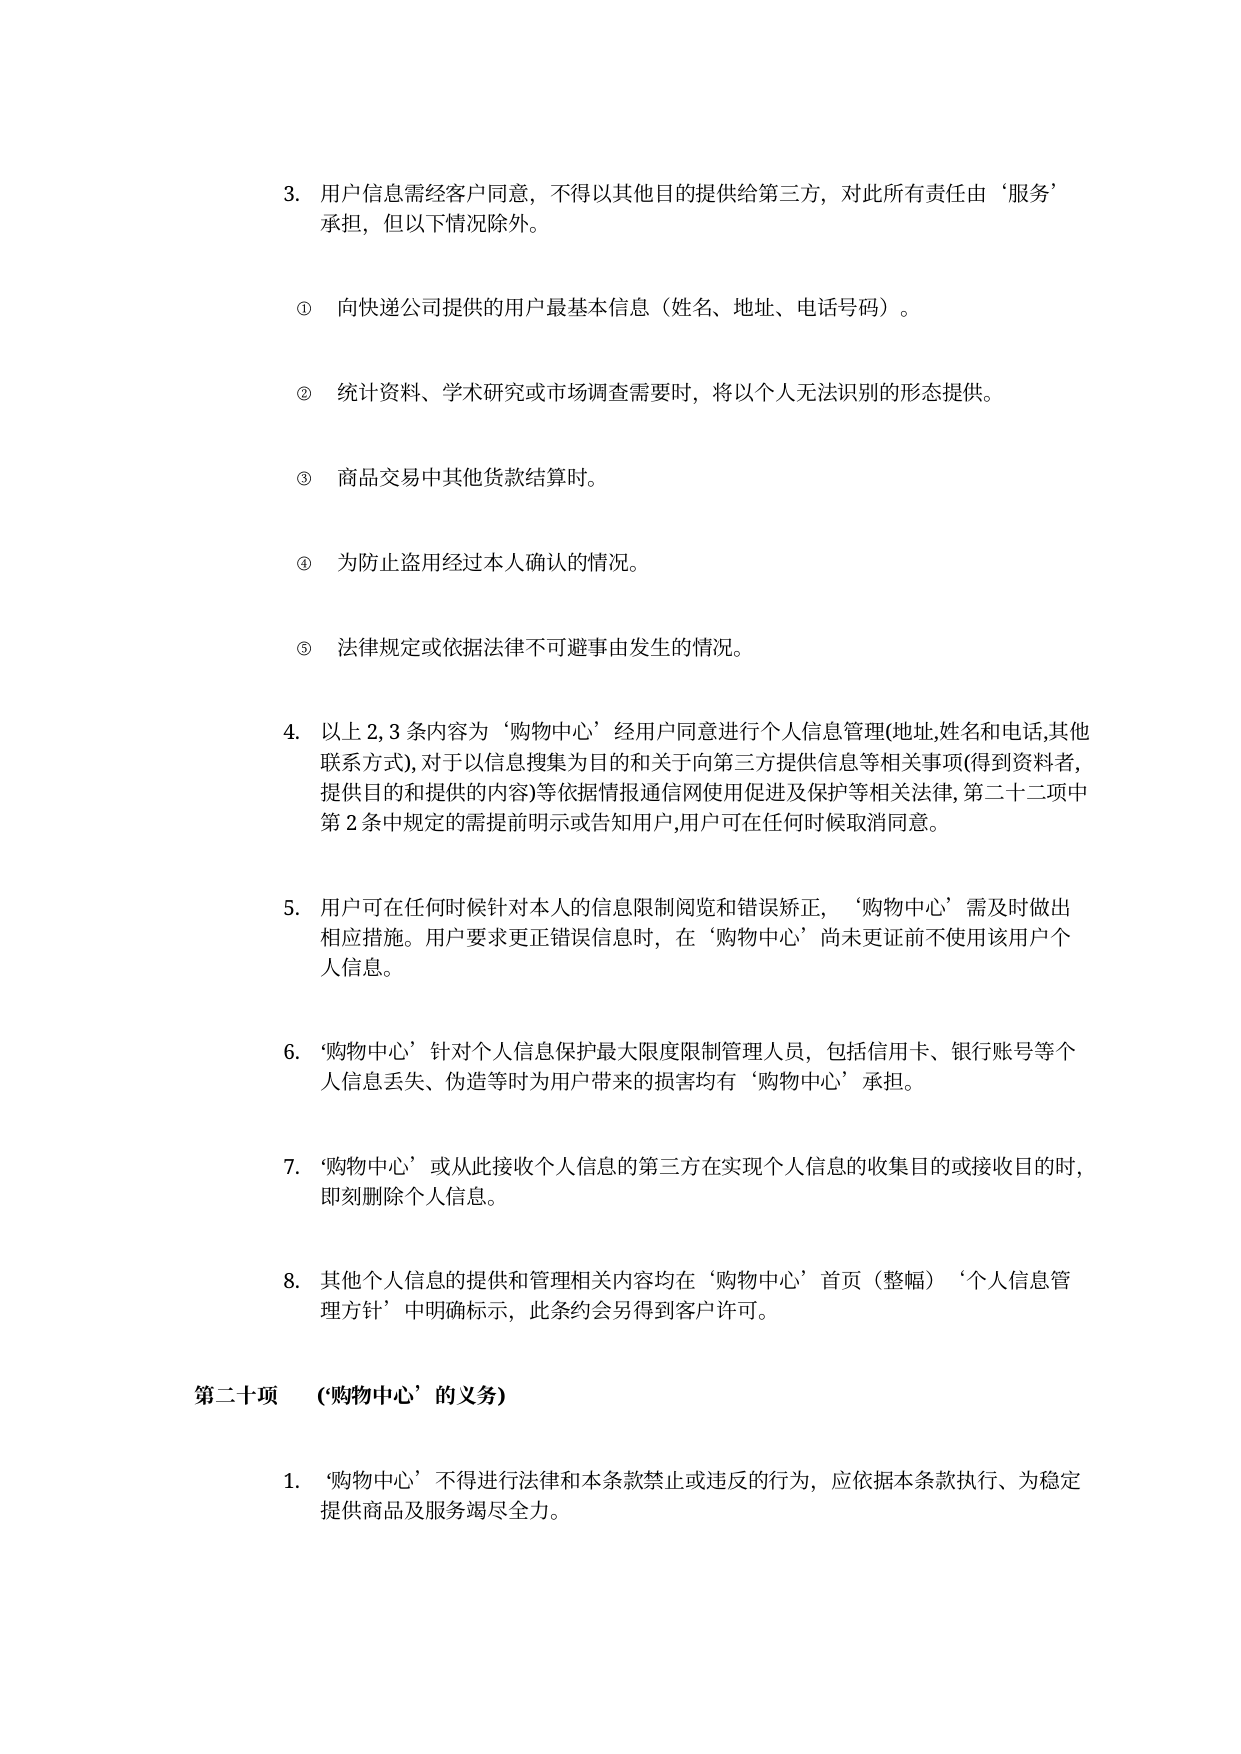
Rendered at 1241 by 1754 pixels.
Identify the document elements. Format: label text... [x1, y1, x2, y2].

list (‘购物中心’的义务) [194, 1379, 1090, 1410]
list 统计资料、学术研究或市场调查需要时，将以个人无法识别的形态提供。 [296, 377, 1090, 407]
list ‘购物中心’不得进行法律和本条款禁止或违反的行为，应依据本条款执行、为稳定提供商品及服务竭尽全力。 [283, 1464, 1090, 1524]
list 为防止盗用经过本人确认的情况。 [296, 546, 1090, 576]
list 向快递公司提供的用户最基本信息（姓名、地址、电话号码）。 [296, 292, 1090, 322]
list 用户可在任何时候针对本人的信息限制阅览和错误矫正，‘购物中心’需及时做出相应措施。用户要求更正错误信息时，在‘购物中心’尚未更证前不使用该用户个人信息。 [283, 891, 1090, 981]
list 以上2, 3 条内容为‘购物中心’经用户同意进行个人信息管理(地址,姓名和电话,其他联系方式), 对于以信息搜集为目的和关于向第三方提供信息等相关事项(得到资料者, 提供目的和提供的内容)等依据情报通信网使用促进及保护等相关法律, 第二十二项中第2条中规定的需提前明示或告知用户,用户可在任何时候取消同意。 [283, 716, 1090, 836]
list 用户信息需经客户同意，不得以其他目的提供给第三方，对此所有责任由‘服务’承担，但以下情况除外。 [283, 177, 1090, 237]
list ‘购物中心’或从此接收个人信息的第三方在实现个人信息的收集目的或接收目的时，即刻删除个人信息。 [283, 1150, 1090, 1210]
list 法律规定或依据法律不可避事由发生的情况。 [296, 631, 1090, 661]
list 其他个人信息的提供和管理相关内容均在‘购物中心’首页（整幅）‘个人信息管理方针’中明确标示，此条约会另得到客户许可。 [283, 1265, 1090, 1325]
list ‘购物中心’针对个人信息保护最大限度限制管理人员，包括信用卡、银行账号等个人信息丢失、伪造等时为用户带来的损害均有‘购物中心’承担。 [283, 1036, 1090, 1096]
list 商品交易中其他货款结算时。 [296, 461, 1090, 492]
